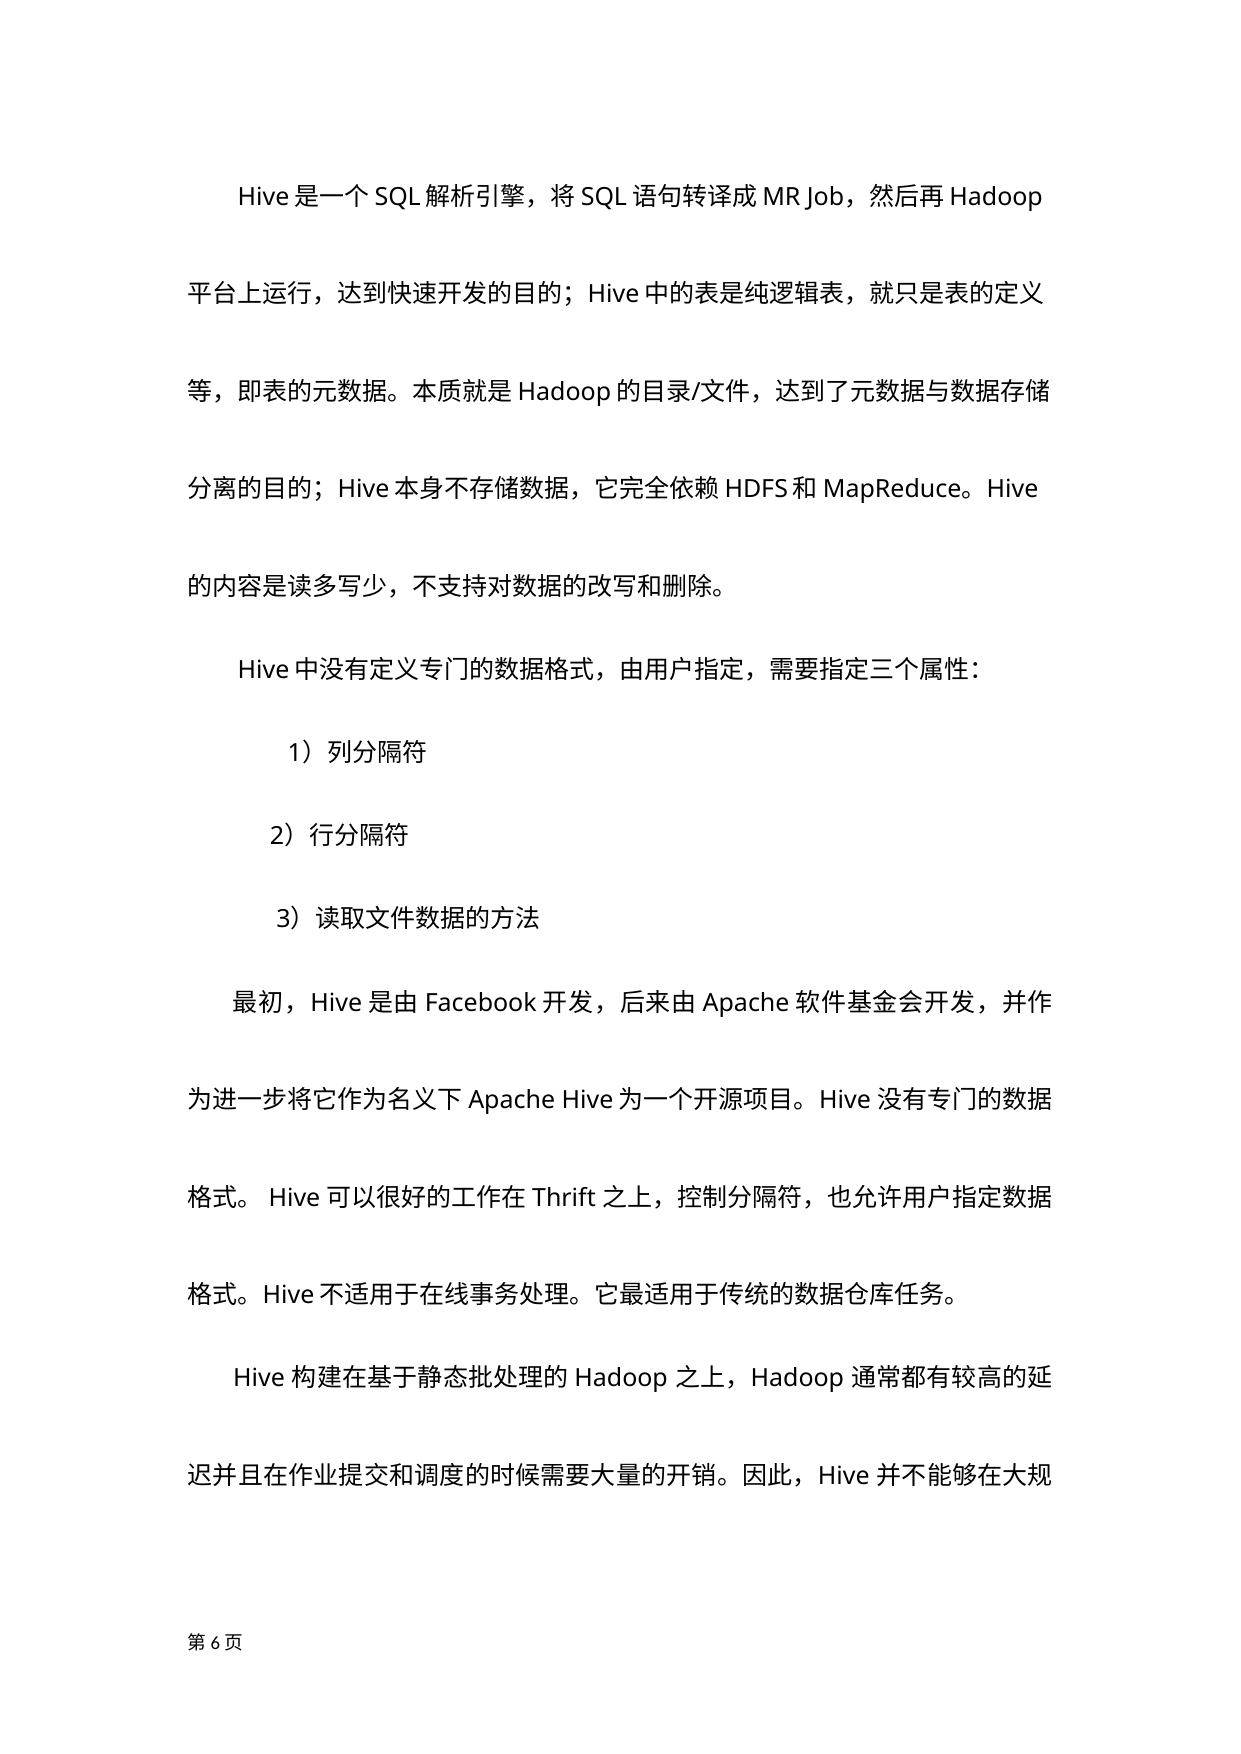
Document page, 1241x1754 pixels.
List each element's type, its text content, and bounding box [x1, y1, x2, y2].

text 2）行分隔符 [187, 801, 1053, 866]
text 1）列分隔符 [187, 718, 1053, 783]
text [187, 1343, 1053, 1506]
text Hive中没有定义专门的数据格式，由用户指定，需要指定三个属性： [187, 635, 1053, 700]
text 3）读取文件数据的方法 [187, 884, 1053, 949]
text Hive是一个SQL解析引擎，将SQL语句转译成MR Job，然后再Hadoop平台上运行，达到快速开发的目的；Hive中的表是纯逻辑表，就只是表的定义等，即表的元数据。本质就是Hadoop的目录/文件，达到了元数据与数据存储分离的目的；Hive本身不存储数据，它完全依赖HDFS和MapReduce。Hive的内容是读多写少，不支持对数据的改写和删除。 [187, 162, 1053, 617]
text 最初，Hive是由Facebook开发，后来由Apache软件基金会开发，并作为进一步将它作为名义下Apache Hive为一个开源项目。Hive 没有专门的数据格式。 Hive 可以很好的工作在Thrift 之上，控制分隔符，也允许用户指定数据格式。Hive不适用于在线事务处理。它最适用于传统的数据仓库任务。 [187, 968, 1053, 1325]
